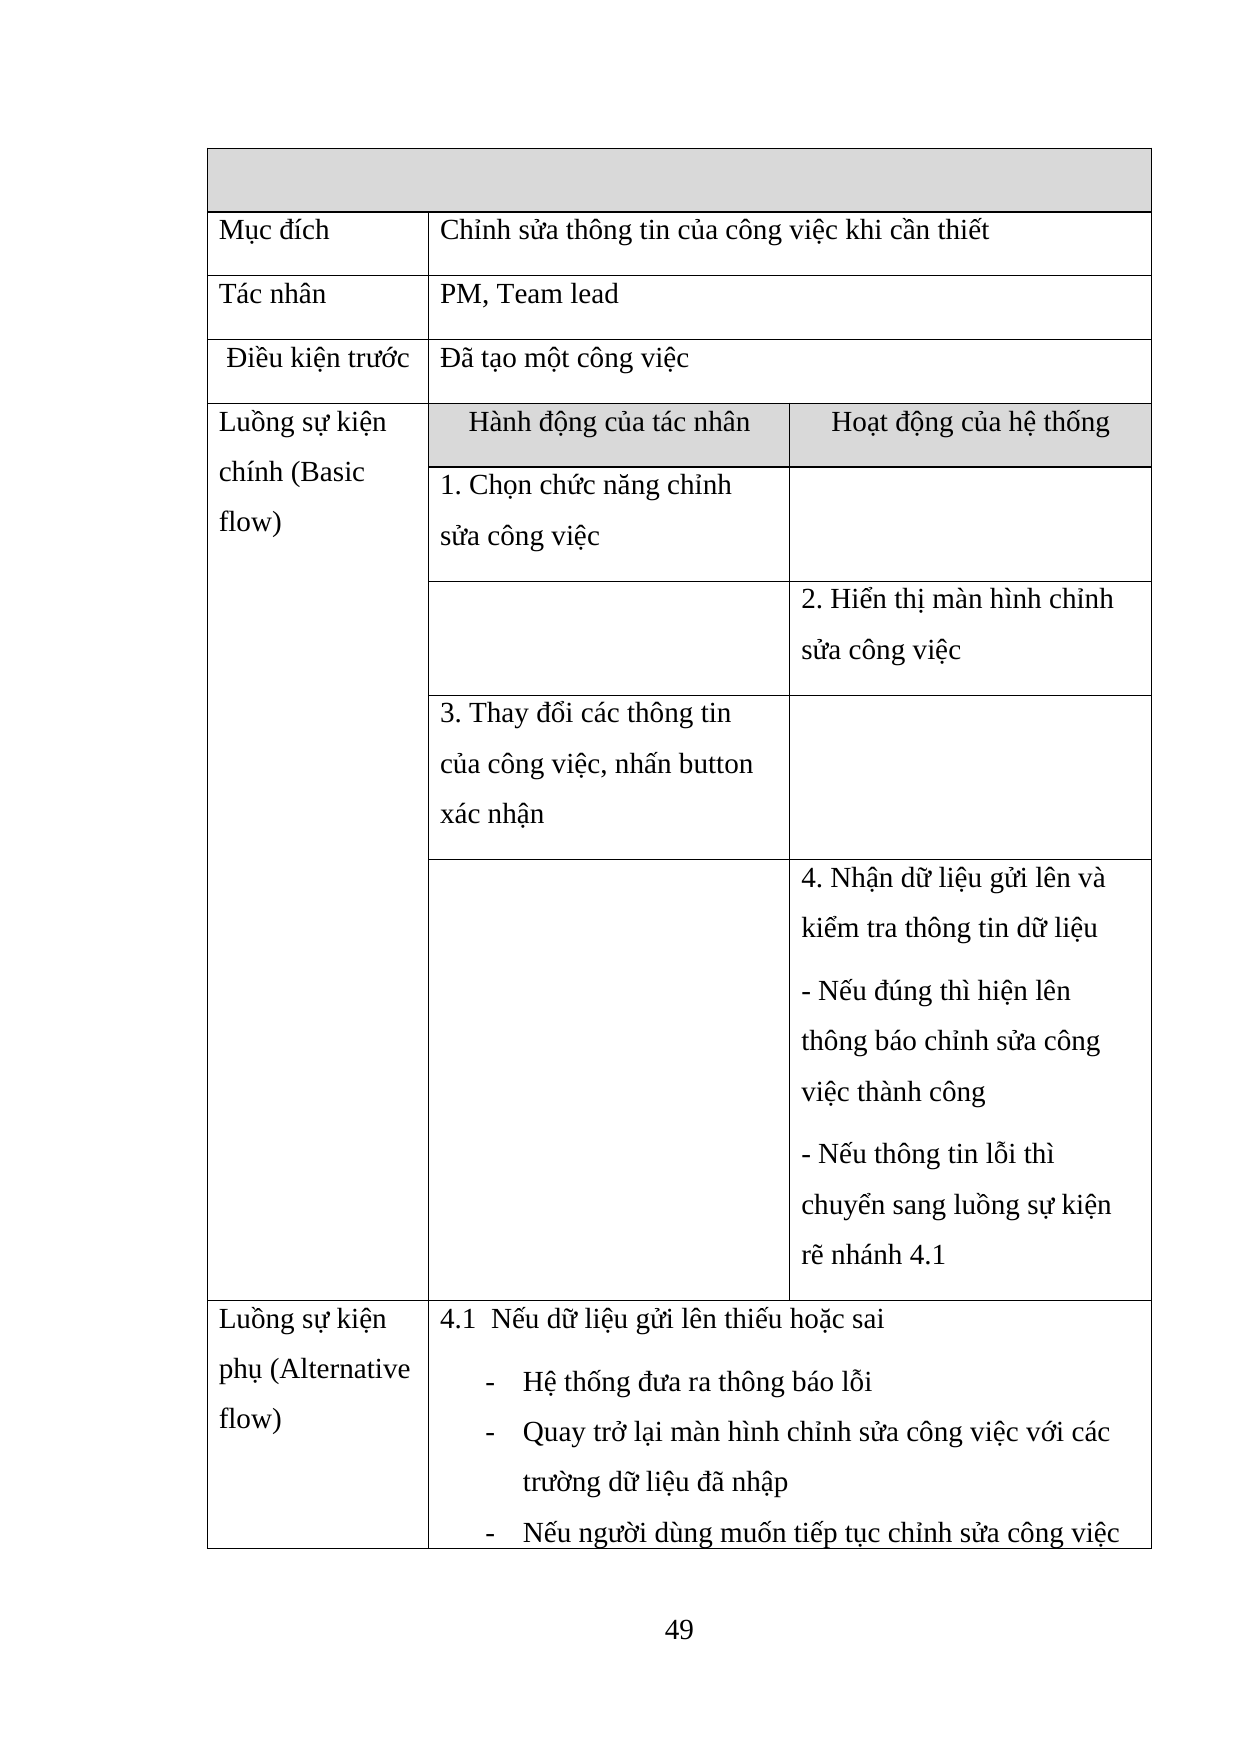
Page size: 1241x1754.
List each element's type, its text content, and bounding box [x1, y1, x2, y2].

table_cell Đã tạo một công việc [429, 340, 1151, 403]
table_cell Tác nhân [208, 276, 428, 339]
table_cell 3. Thay đổi các thông tin của công việc, nhấn button xác nhận [429, 696, 789, 859]
table_cell Luồng sự kiện phụ (Alternative flow) [208, 1301, 428, 1548]
table_cell PM, Team lead [429, 276, 1151, 339]
table_cell 1. Chọn chức năng chỉnh sửa công việc [429, 468, 789, 581]
table_cell [790, 696, 1151, 859]
table_cell Hoạt động của hệ thống [790, 404, 1151, 466]
table_header Use case “Chỉnh sửa công việc” [208, 149, 1151, 211]
table_cell Luồng sự kiện chính (Basic flow) [208, 404, 428, 1300]
table_cell [790, 468, 1151, 581]
table_cell 4. Nhận dữ liệu gửi lên và kiểm tra thông tin dữ liệu - Nếu đúng thì hiện lên thông báo chỉnh sửa công việc thành công - Nếu thông tin lỗi thì chuyển sang luồng sự kiện rẽ nhánh 4.1 [790, 860, 1151, 1300]
table_cell 2. Hiển thị màn hình chỉnh sửa công việc [790, 582, 1151, 694]
table_cell [429, 582, 789, 694]
table_cell Mục đích [208, 213, 428, 275]
table_cell Điều kiện trước [208, 340, 428, 403]
table_cell [429, 860, 789, 1300]
table_cell Chỉnh sửa thông tin của công việc khi cần thiết [429, 213, 1151, 275]
table_cell Hành động của tác nhân [429, 404, 789, 466]
